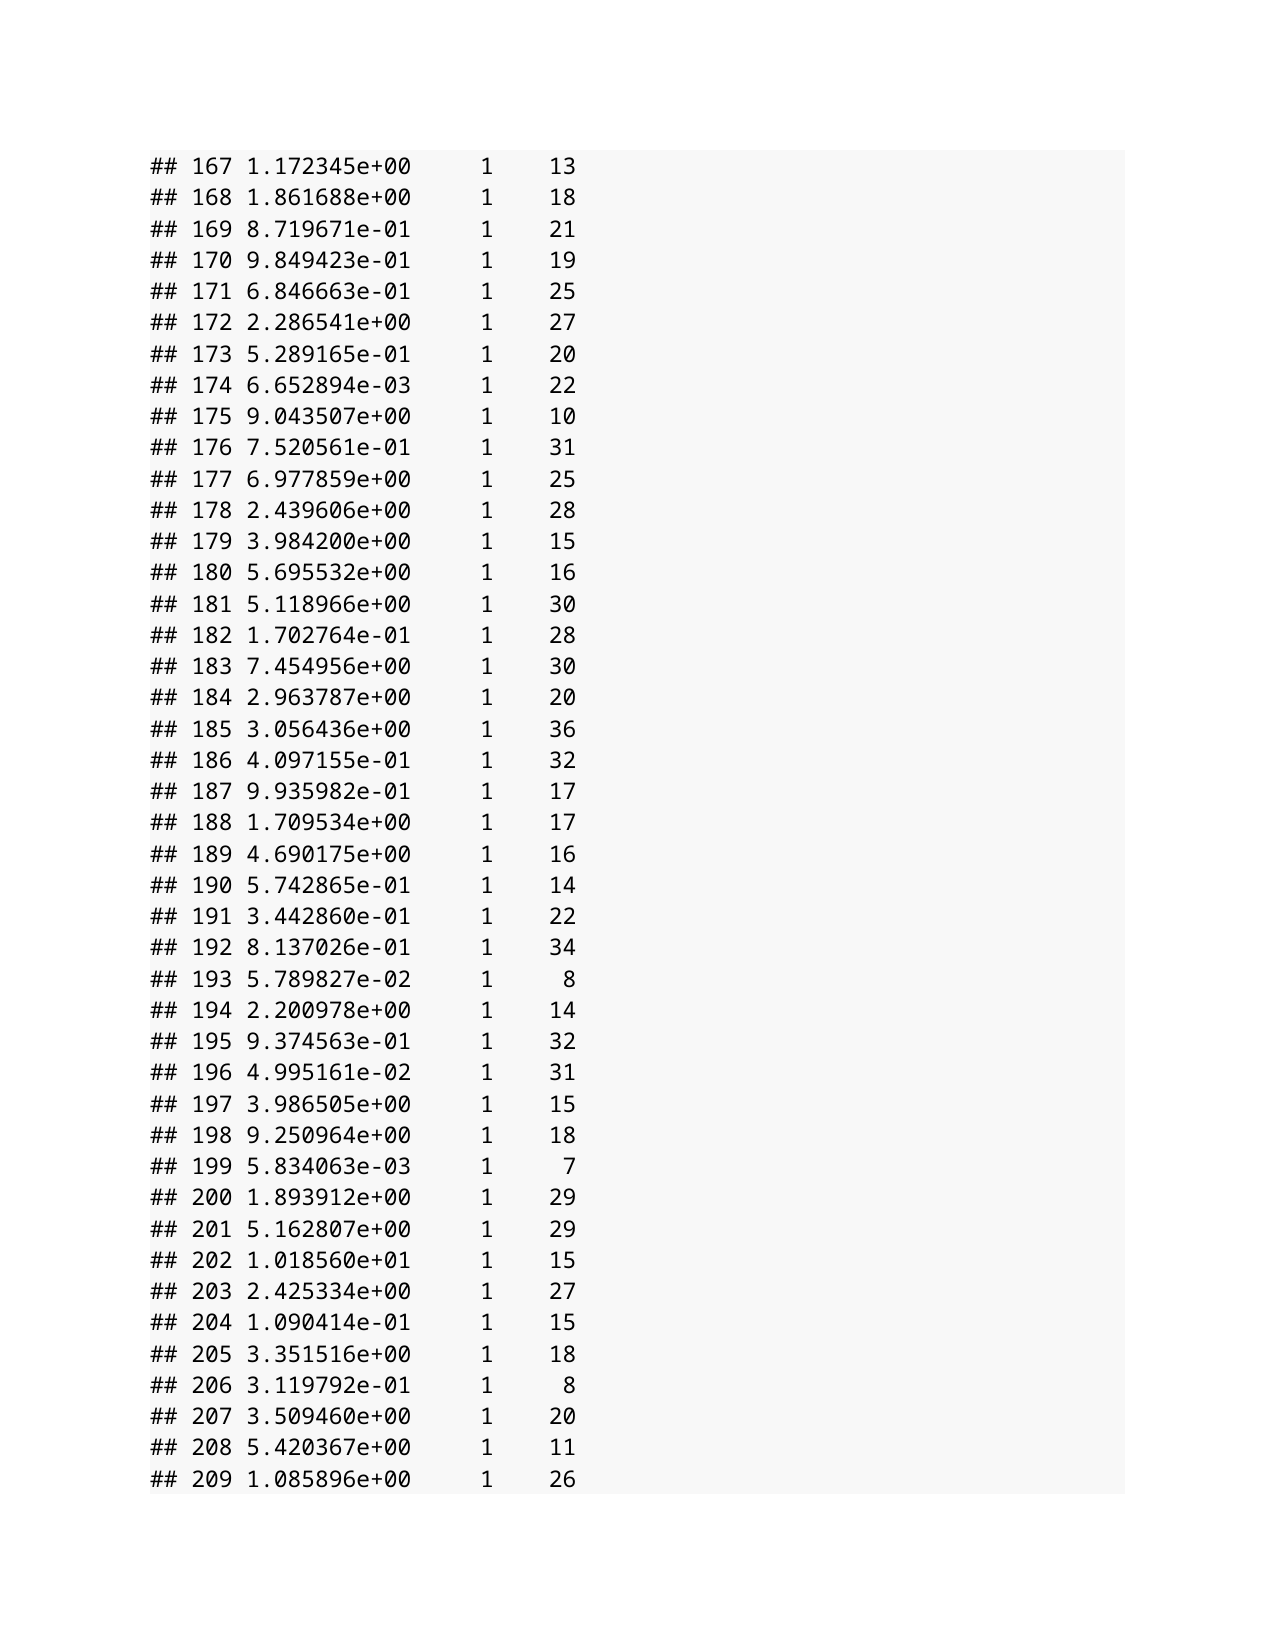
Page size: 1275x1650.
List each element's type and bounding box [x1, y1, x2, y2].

text [150, 150, 1125, 1494]
